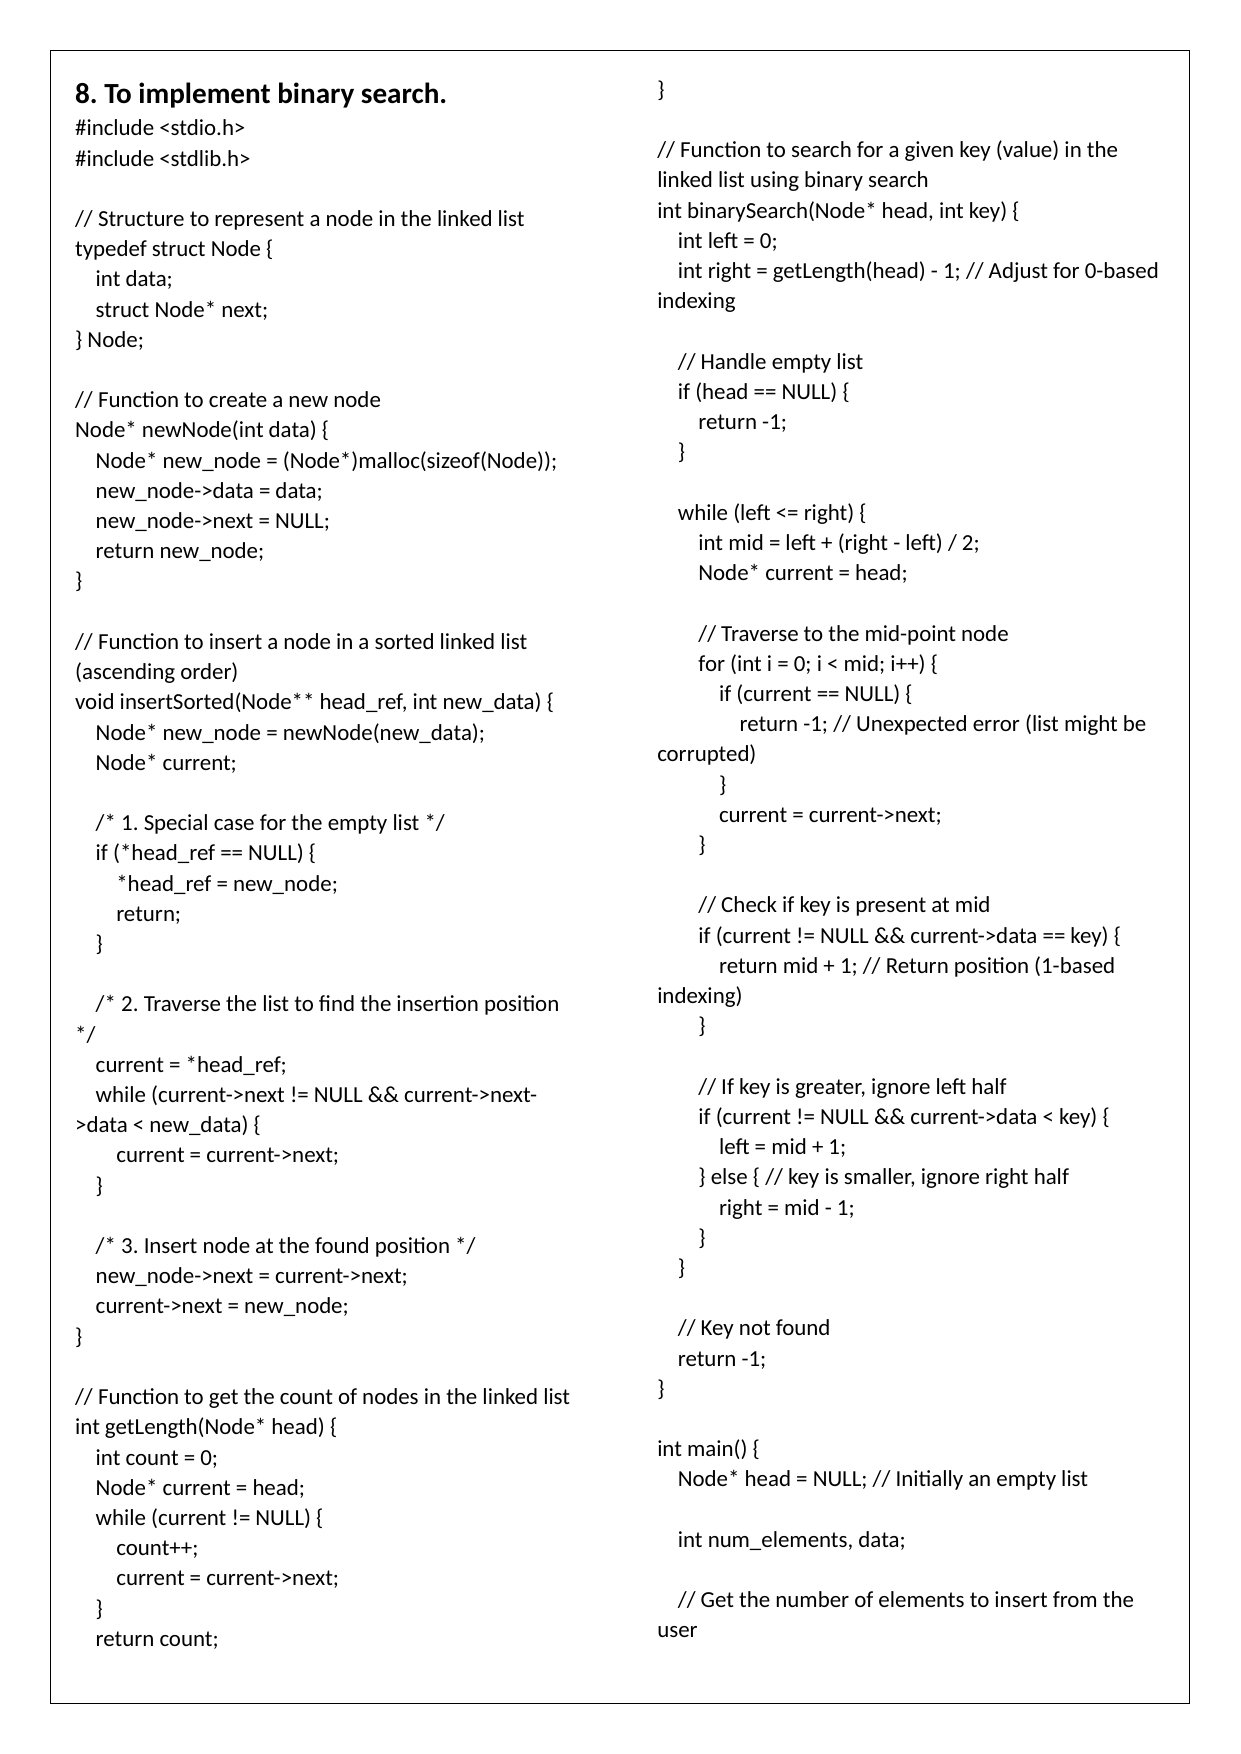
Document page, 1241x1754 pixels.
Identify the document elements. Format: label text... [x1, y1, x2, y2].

text // Structure to represent a node in the linked list [75, 204, 583, 232]
text // Traverse to the mid-point node [657, 619, 1165, 647]
text // Function to create a new node [75, 385, 583, 413]
text return count; [75, 1624, 583, 1652]
text Node* current = head; [75, 1473, 583, 1501]
text int num_elements, data; [657, 1525, 1165, 1553]
text if (current == NULL) { [657, 679, 1165, 707]
text for (int i = 0; i < mid; i++) { [657, 649, 1165, 677]
text // Function to get the count of nodes in the linked list [75, 1382, 583, 1410]
text if (head == NULL) { [657, 377, 1165, 405]
text /* 2. Traverse the list to find the insertion position */ [75, 989, 583, 1048]
text current = current->next; [657, 800, 1165, 828]
text // Check if key is present at mid [657, 891, 1165, 919]
text current = *head_ref; [75, 1050, 583, 1078]
text int right = getLength(head) - 1; // Adjust for 0-based indexing [657, 256, 1165, 314]
text Node* current; [75, 748, 583, 776]
text } [657, 1011, 1165, 1039]
text return -1; [657, 1344, 1165, 1372]
text while (current->next != NULL && current->next->data < new_data) { [75, 1080, 583, 1138]
text int binarySearch(Node* head, int key) { [657, 196, 1165, 224]
text // Function to search for a given key (value) in the linked list using binary search [657, 135, 1165, 194]
text return -1; [657, 407, 1165, 435]
text Node* new_node = newNode(new_data); [75, 718, 583, 746]
text // Key not found [657, 1313, 1165, 1342]
text typedef struct Node { [75, 234, 583, 262]
text } [657, 75, 1165, 103]
text if (*head_ref == NULL) { [75, 838, 583, 866]
text new_node->next = current->next; [75, 1261, 583, 1289]
text return; [75, 899, 583, 927]
text *head_ref = new_node; [75, 869, 583, 897]
text int left = 0; [657, 226, 1165, 254]
text } [657, 770, 1165, 798]
text int main() { [657, 1434, 1165, 1462]
text 8. To implement binary search. [75, 75, 583, 111]
text } [75, 1594, 583, 1622]
text } [75, 929, 583, 957]
text current = current->next; [75, 1563, 583, 1591]
text Node* newNode(int data) { [75, 416, 583, 443]
text Node* head = NULL; // Initially an empty list [657, 1464, 1165, 1493]
text count++; [75, 1533, 583, 1561]
text return mid + 1; // Return position (1-based indexing) [657, 951, 1165, 1009]
text while (left <= right) { [657, 498, 1165, 526]
text } [657, 1374, 1165, 1402]
text int mid = left + (right - left) / 2; [657, 528, 1165, 556]
text new_node->next = NULL; [75, 506, 583, 534]
text struct Node* next; [75, 295, 583, 323]
text if (current != NULL && current->data == key) { [657, 921, 1165, 949]
text } else { // key is smaller, ignore right half [657, 1162, 1165, 1191]
text } Node; [75, 325, 583, 353]
text while (current != NULL) { [75, 1503, 583, 1531]
text // Function to insert a node in a sorted linked list (ascending order) [75, 627, 583, 685]
text } [75, 1322, 583, 1350]
text } [657, 830, 1165, 858]
text left = mid + 1; [657, 1132, 1165, 1160]
text // Get the number of elements to insert from the user [657, 1585, 1165, 1644]
text } [75, 567, 583, 594]
text int count = 0; [75, 1443, 583, 1471]
text Node* new_node = (Node*)malloc(sizeof(Node)); [75, 446, 583, 474]
text int data; [75, 264, 583, 292]
text Node* current = head; [657, 558, 1165, 586]
text #include <stdio.h> [75, 113, 583, 141]
text void insertSorted(Node** head_ref, int new_data) { [75, 687, 583, 715]
text } [657, 1253, 1165, 1281]
text // If key is greater, ignore left half [657, 1072, 1165, 1100]
text current->next = new_node; [75, 1292, 583, 1319]
text current = current->next; [75, 1141, 583, 1168]
text if (current != NULL && current->data < key) { [657, 1102, 1165, 1130]
text new_node->data = data; [75, 476, 583, 504]
text } [657, 1223, 1165, 1251]
text /* 3. Insert node at the found position */ [75, 1231, 583, 1259]
text /* 1. Special case for the empty list */ [75, 808, 583, 836]
text } [75, 1171, 583, 1199]
text } [657, 437, 1165, 466]
text int getLength(Node* head) { [75, 1412, 583, 1440]
text // Handle empty list [657, 347, 1165, 375]
text right = mid - 1; [657, 1193, 1165, 1221]
text #include <stdlib.h> [75, 144, 583, 172]
text return new_node; [75, 536, 583, 564]
text return -1; // Unexpected error (list might be corrupted) [657, 709, 1165, 768]
